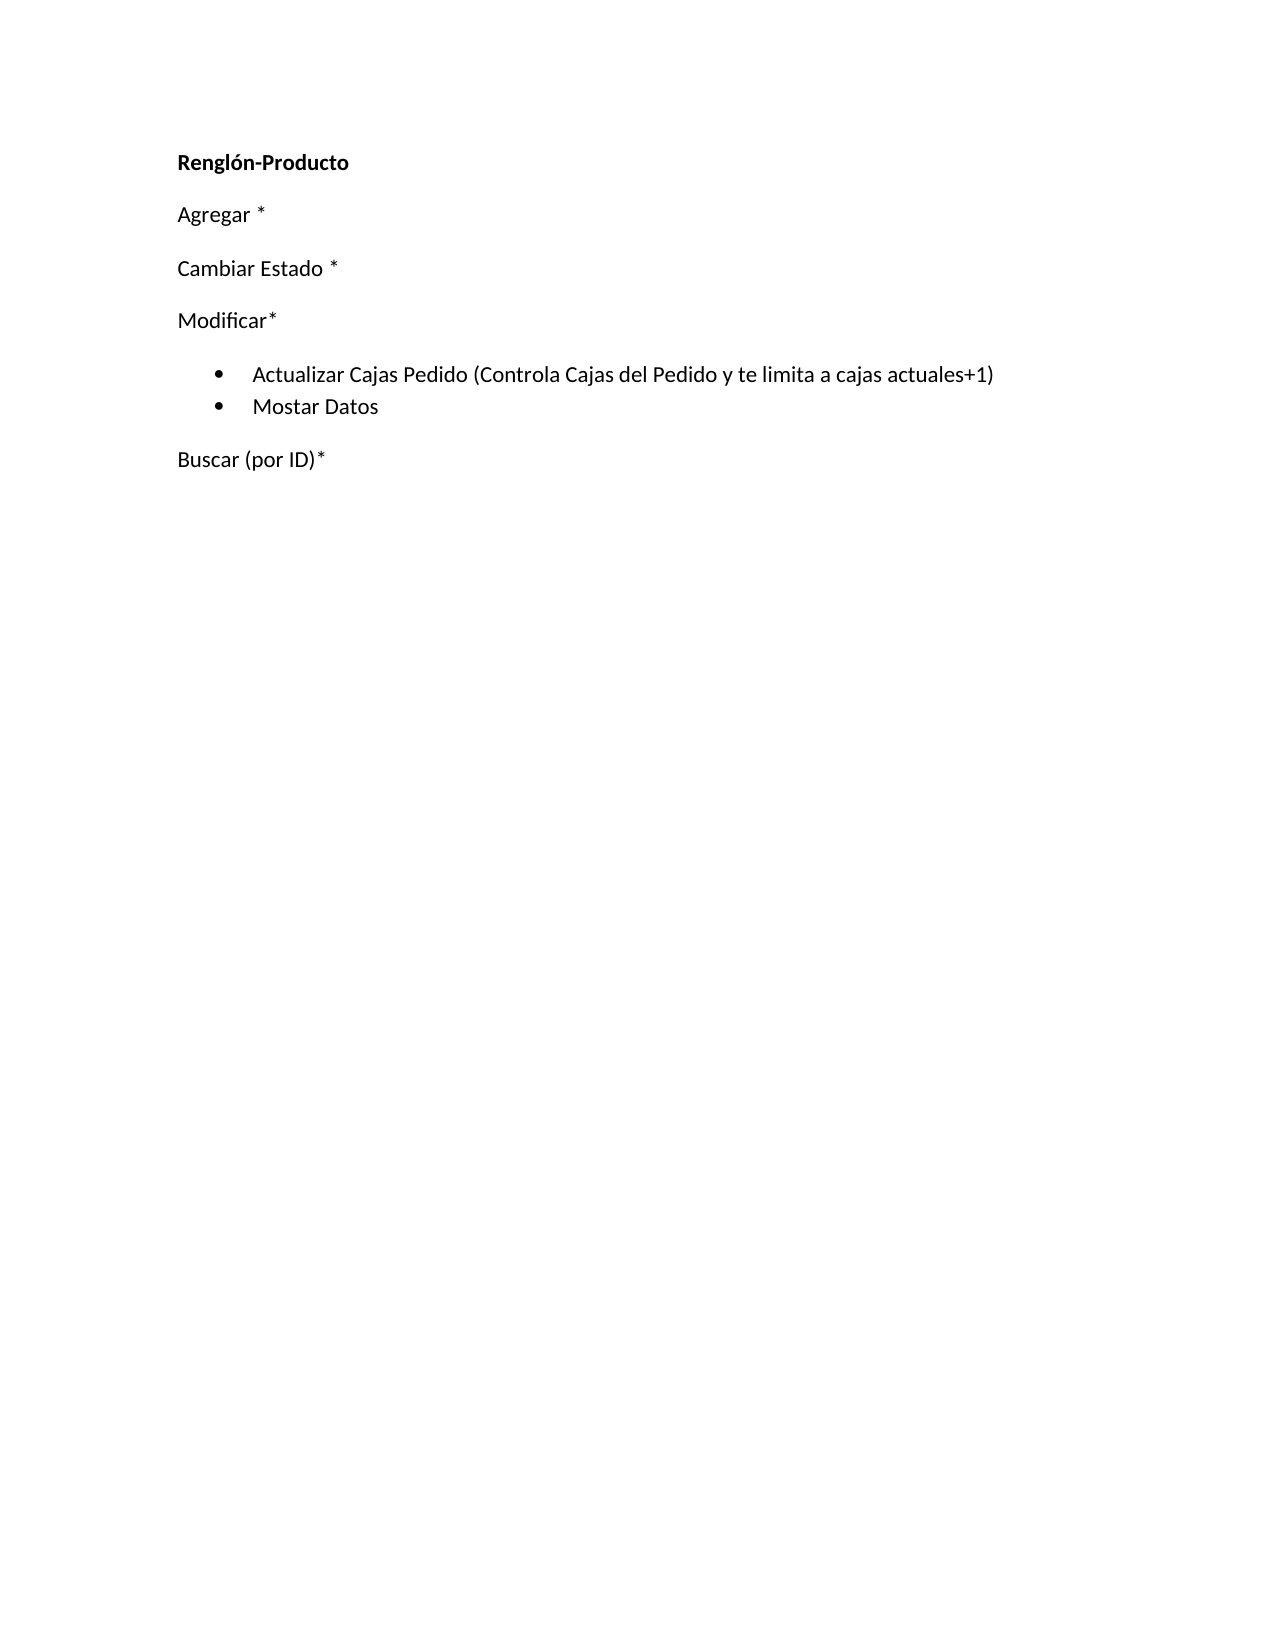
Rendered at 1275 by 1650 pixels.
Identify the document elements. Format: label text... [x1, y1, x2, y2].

list Mostar Datos [215, 392, 1098, 420]
text Cambiar Estado * [177, 254, 1098, 282]
text Modificar* [177, 307, 1098, 335]
text Buscar (por ID)* [177, 445, 1098, 473]
text Renglón-Producto [177, 148, 1098, 176]
list Actualizar Cajas Pedido (Controla Cajas del Pedido y te limita a cajas actuales+1) [215, 360, 1098, 388]
text Agregar * [177, 201, 1098, 229]
